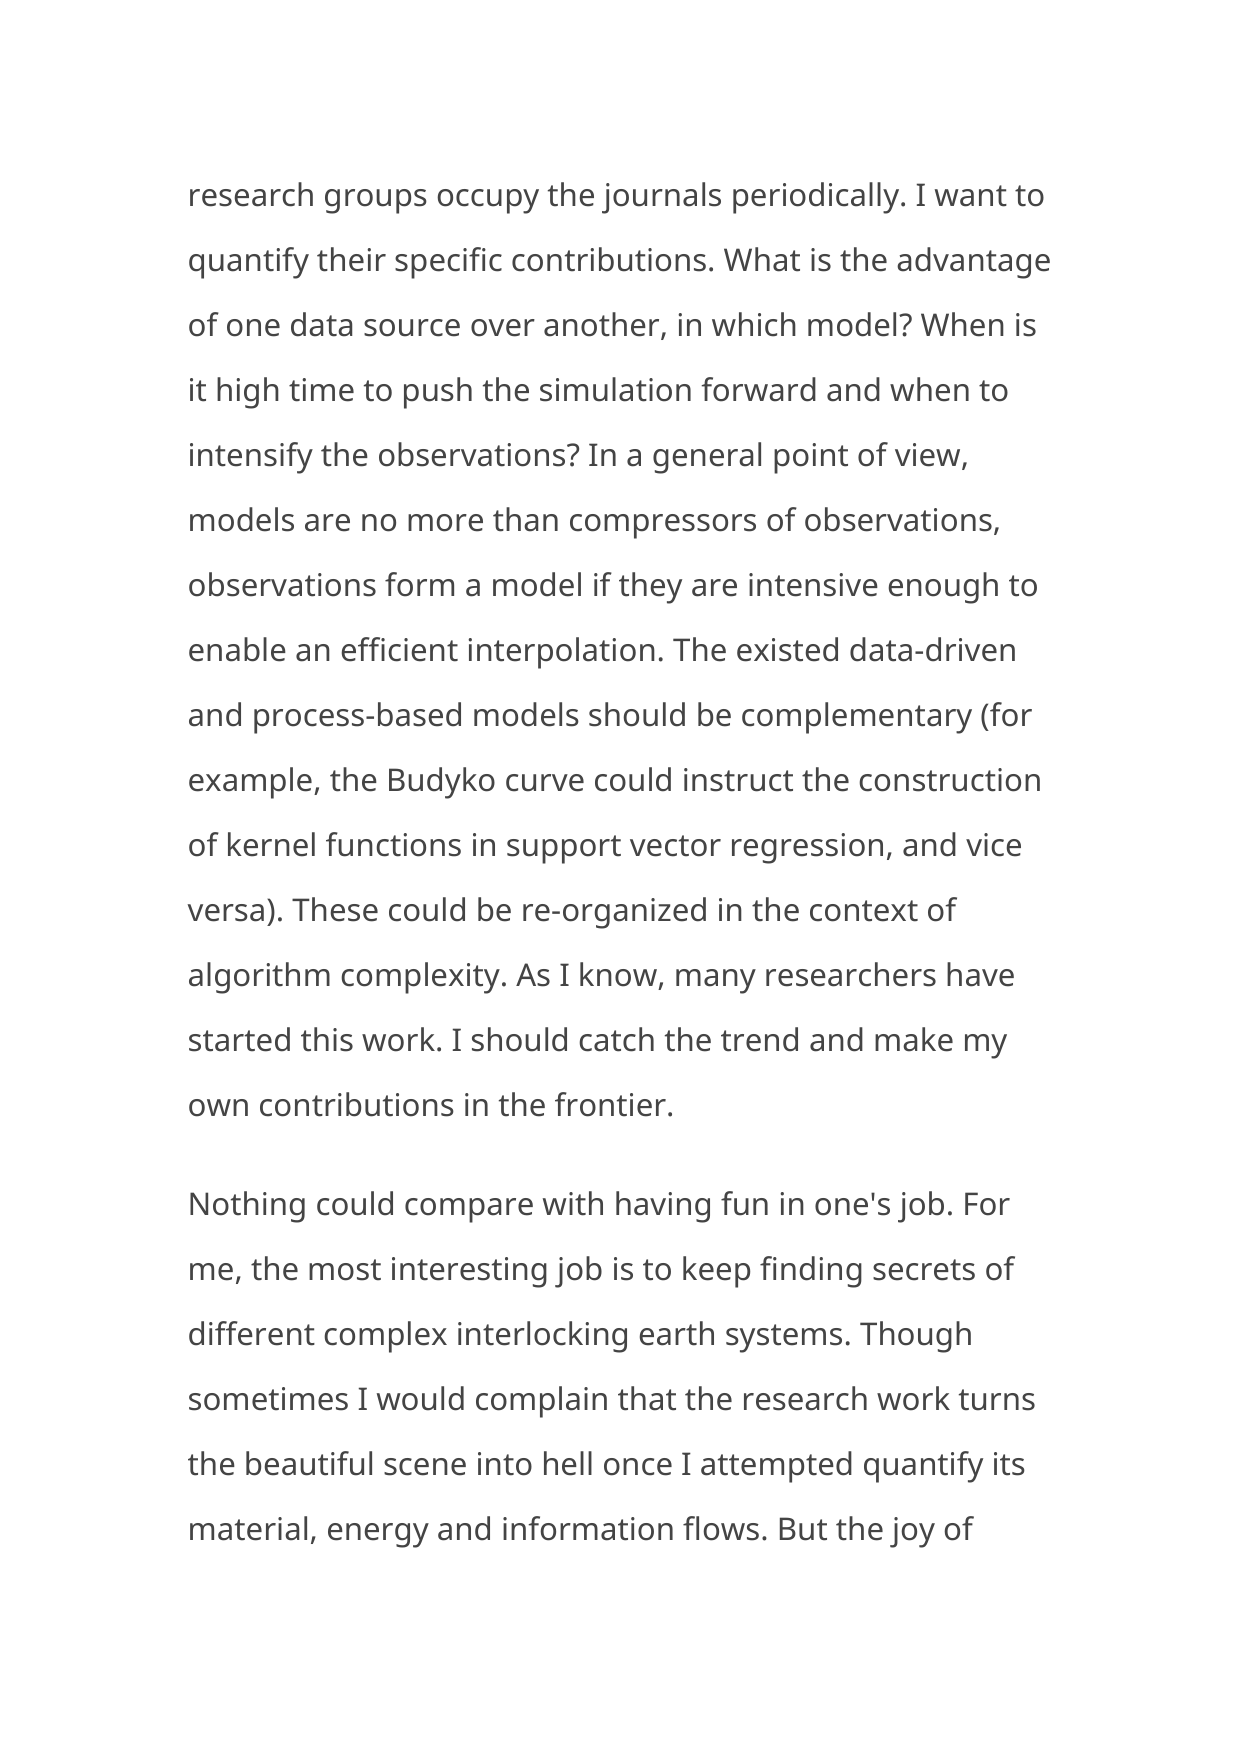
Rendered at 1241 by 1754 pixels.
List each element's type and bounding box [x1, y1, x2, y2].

text [187, 162, 1053, 1137]
text [187, 1171, 1053, 1561]
